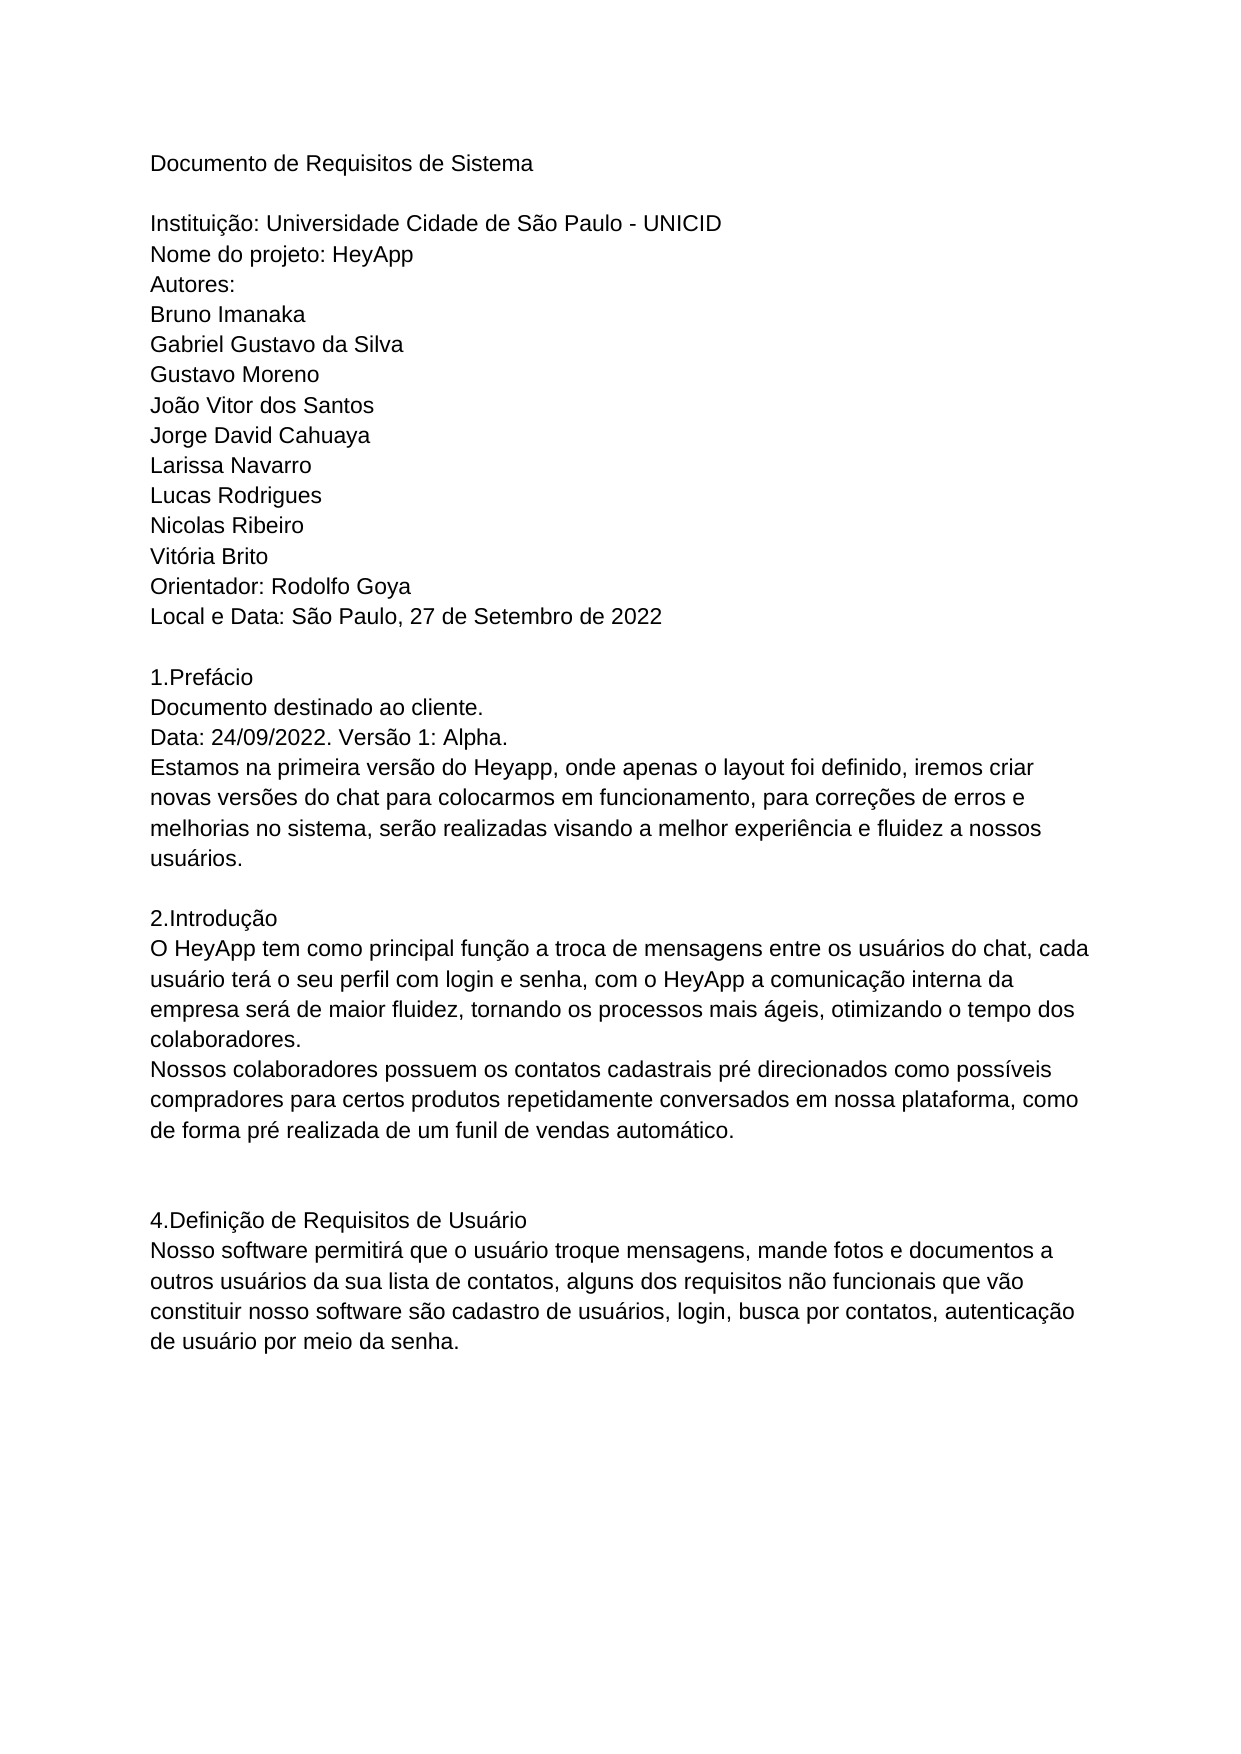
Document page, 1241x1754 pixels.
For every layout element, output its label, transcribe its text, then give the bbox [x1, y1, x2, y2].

text 4.Definição de Requisitos de Usuário [150, 1207, 1090, 1234]
text 1.Prefácio [150, 663, 1090, 690]
text Data: 24/09/2022. Versão 1: Alpha. [150, 724, 1090, 750]
text Nome do projeto: HeyApp [150, 241, 1090, 267]
text Lucas Rodrigues [150, 482, 1090, 509]
text Gabriel Gustavo da Silva [150, 331, 1090, 358]
text Bruno Imanaka [150, 301, 1090, 327]
text Nosso software permitirá que o usuário troque mensagens, mande fotos e documentos a outros usuários da sua lista de contatos, alguns dos requisitos não funcionais que vão constituir nosso software são cadastro de usuários, login, busca por contatos, autenticação de usuário por meio da senha. [150, 1237, 1090, 1354]
text Nossos colaboradores possuem os contatos cadastrais pré direcionados como possíveis compradores para certos produtos repetidamente conversados em nossa plataforma, como de forma pré realizada de um funil de vendas automático. [150, 1056, 1090, 1143]
text Jorge David Cahuaya [150, 422, 1090, 448]
text João Vitor dos Santos [150, 392, 1090, 418]
text Documento destinado ao cliente. [150, 694, 1090, 720]
text 2.Introdução [150, 905, 1090, 932]
text Orientador: Rodolfo Goya [150, 573, 1090, 599]
text Instituição: Universidade Cidade de São Paulo - UNICID [150, 210, 1090, 237]
text Autores: [150, 271, 1090, 297]
text Larissa Navarro [150, 452, 1090, 478]
text Documento de Requisitos de Sistema [150, 150, 1090, 176]
text Local e Data: São Paulo, 27 de Setembro de 2022 [150, 603, 1090, 629]
text Estamos na primeira versão do Heyapp, onde apenas o layout foi definido, iremos criar novas versões do chat para colocarmos em funcionamento, para correções de erros e melhorias no sistema, serão realizadas visando a melhor experiência e fluidez a nossos usuários. [150, 754, 1090, 871]
text O HeyApp tem como principal função a troca de mensagens entre os usuários do chat, cada usuário terá o seu perfil com login e senha, com o HeyApp a comunicação interna da empresa será de maior fluidez, tornando os processos mais ágeis, otimizando o tempo dos colaboradores. [150, 935, 1090, 1052]
text Gustavo Moreno [150, 361, 1090, 388]
text Vitória Brito [150, 543, 1090, 569]
text Nicolas Ribeiro [150, 512, 1090, 539]
